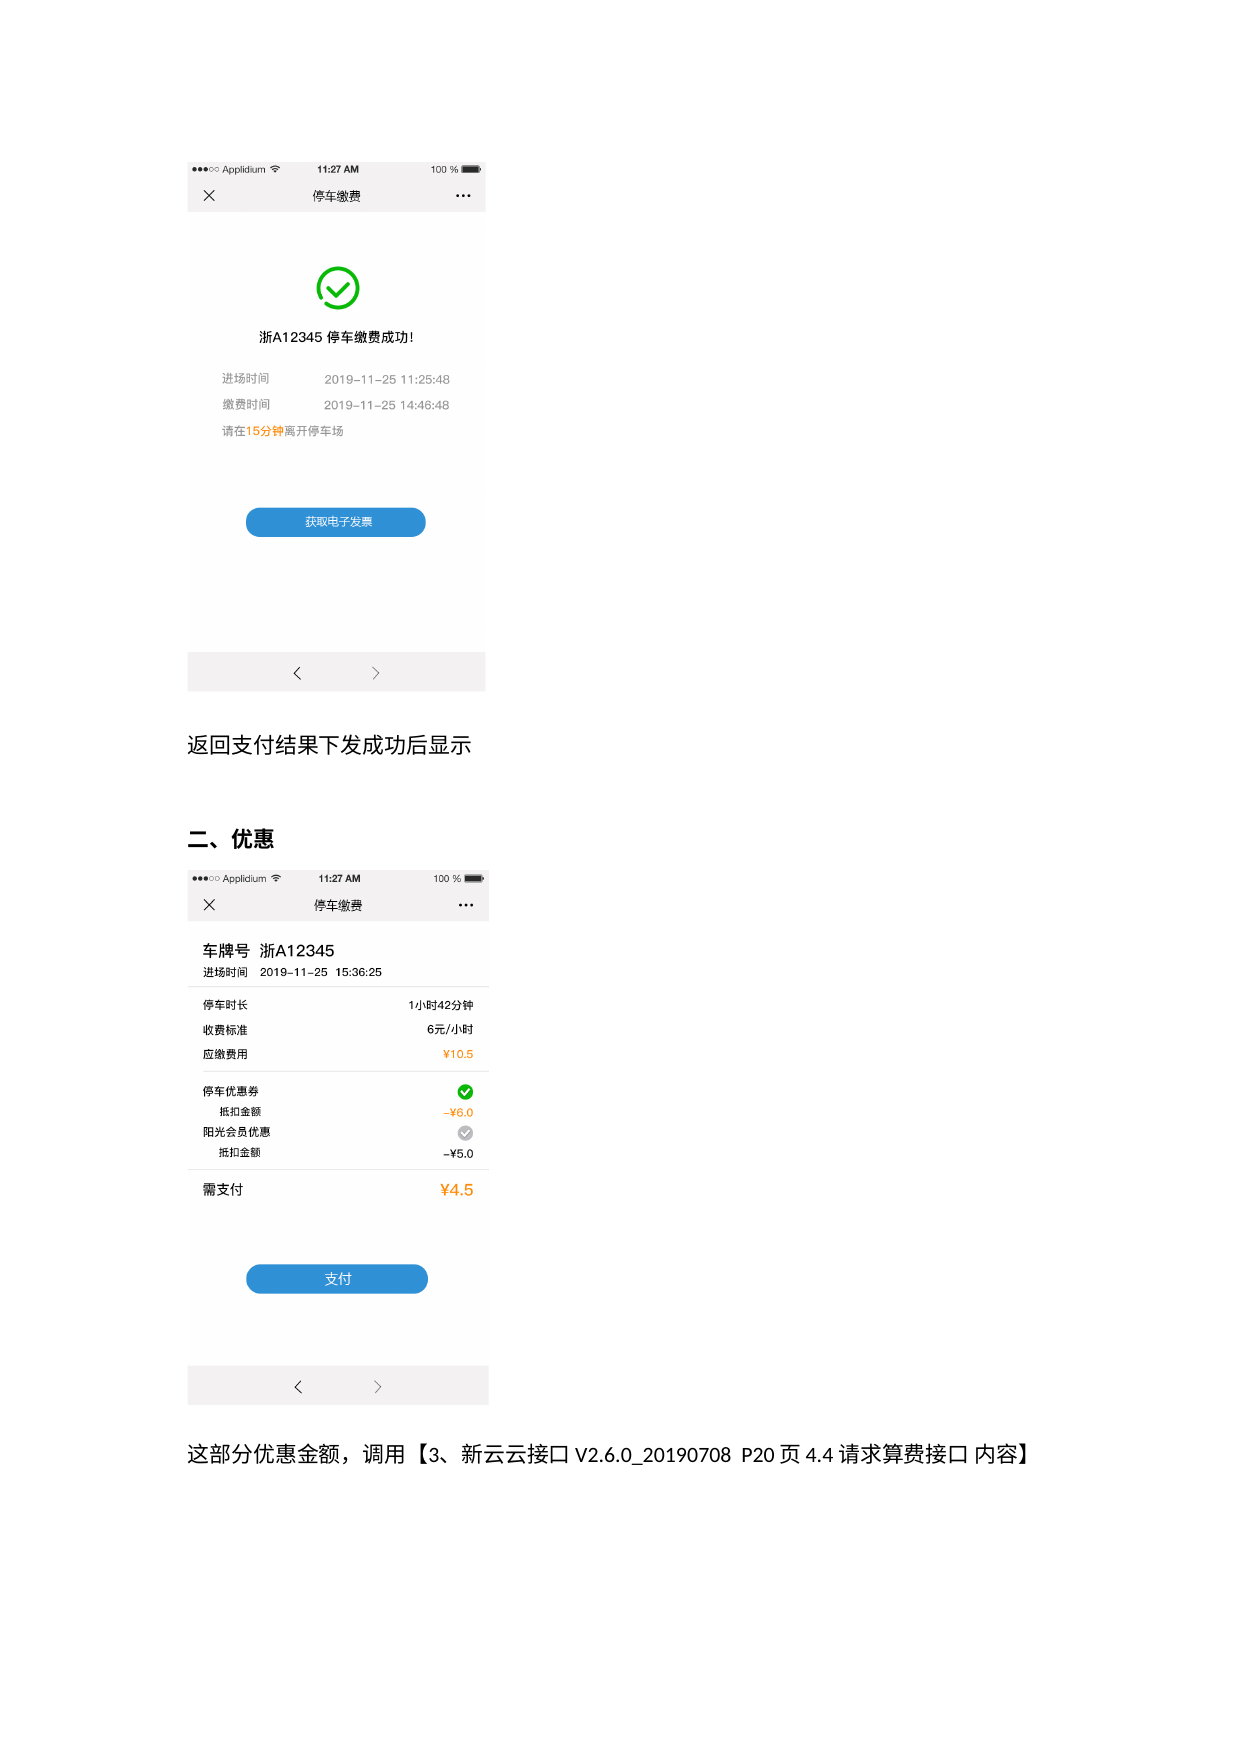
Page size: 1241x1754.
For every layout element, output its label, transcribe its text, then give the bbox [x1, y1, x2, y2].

text 这部分优惠金额，调用【3、新云云接口V2.6.0_20190708 P20页4.4 请求算费接口 内容】 [187, 1436, 1053, 1469]
picture [187, 870, 489, 1407]
text 二、优惠 [187, 822, 1053, 854]
picture [187, 162, 486, 693]
text 返回支付结果下发成功后显示 [187, 728, 1053, 760]
